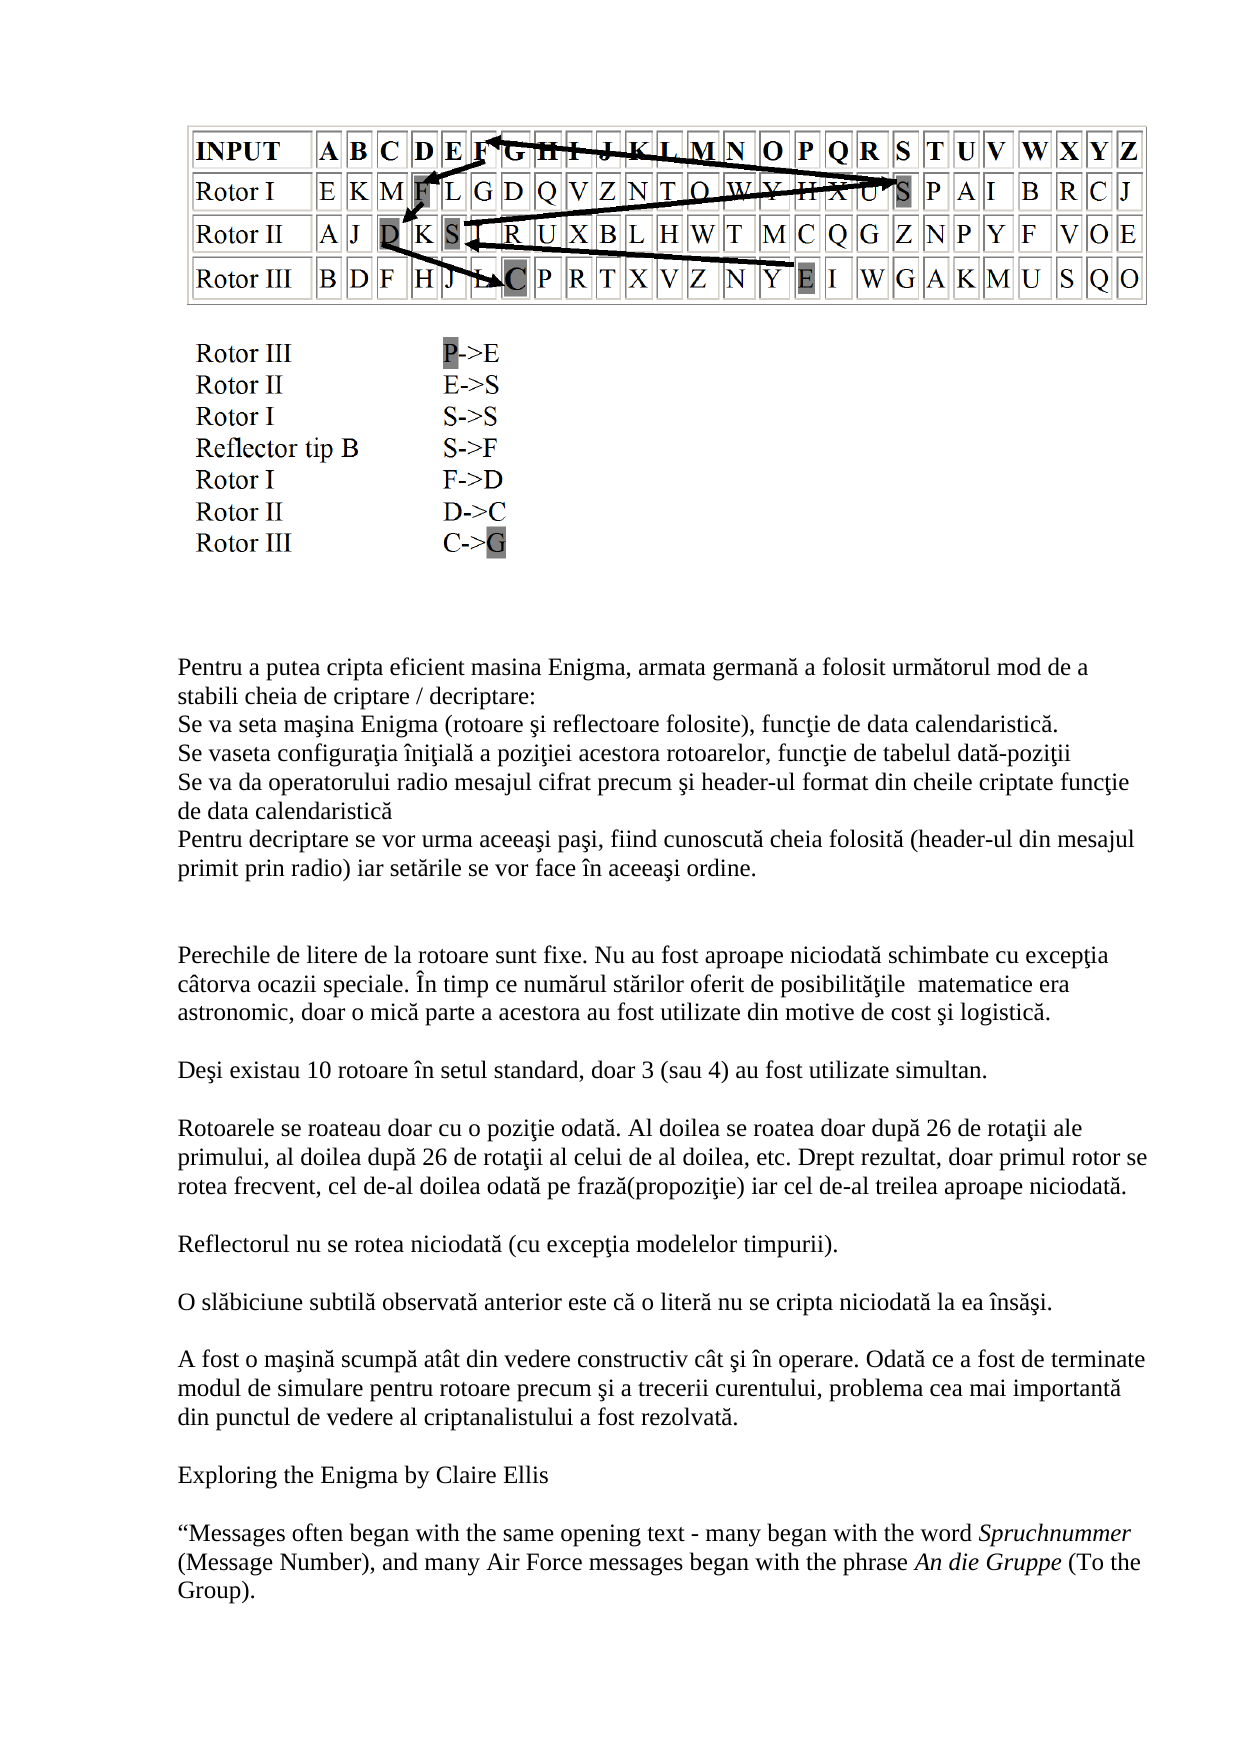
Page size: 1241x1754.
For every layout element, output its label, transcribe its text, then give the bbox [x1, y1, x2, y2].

text Se vaseta configuraţia îniţială a poziţiei acestora rotoarelor, funcţie de tabelul dată-poziţii [177, 738, 1152, 767]
subtitle “Messages often began with the same opening text - many began with the word Spruchnummer (Message Number), and many Air Force messages began with the phrase An die Gruppe (To the Group). [177, 1518, 1152, 1604]
subtitle Deşi existau 10 rotoare în setul standard, doar 3 (sau 4) au fost utilizate simultan. [177, 1055, 1152, 1084]
subtitle Reflectorul nu se rotea niciodată (cu excepţia modelelor timpurii). [177, 1229, 1152, 1257]
text Pentru a putea cripta eficient masina Enigma, armata germană a folosit următorul mod de a stabili cheia de criptare / decriptare: [177, 652, 1152, 709]
picture [177, 118, 1152, 566]
subtitle A fost o maşină scumpă atât din vedere constructiv cât şi în operare. Odată ce a fost de terminate modul de simulare pentru rotoare precum şi a trecerii curentului, problema cea mai importantă din punctul de vedere al criptanalistului a fost rezolvată. [177, 1344, 1152, 1431]
text Se va da operatorului radio mesajul cifrat precum şi header-ul format din cheile criptate funcţie de data calendaristică [177, 767, 1152, 824]
subtitle Exploring the Enigma by Claire Ellis [177, 1460, 1152, 1489]
text Pentru decriptare se vor urma aceeaşi paşi, fiind cunoscută cheia folosită (header-ul din mesajul primit prin radio) iar setările se vor face în aceeaşi ordine. [177, 824, 1152, 882]
subtitle Perechile de litere de la rotoare sunt fixe. Nu au fost aproape niciodată schimbate cu excepţia câtorva ocazii speciale. În timp ce numărul stărilor oferit de posibilităţile matematice era astronomic, doar o mică parte a acestora au fost utilizate din motive de cost şi logistică. [177, 940, 1152, 1026]
text Se va seta maşina Enigma (rotoare şi reflectoare folosite), funcţie de data calendaristică. [177, 709, 1152, 738]
subtitle O slăbiciune subtilă observată anterior este că o literă nu se cripta niciodată la ea însăşi. [177, 1287, 1152, 1315]
subtitle Rotoarele se roateau doar cu o poziţie odată. Al doilea se roatea doar după 26 de rotaţii ale primului, al doilea după 26 de rotaţii al celui de al doilea, etc. Drept rezultat, doar primul rotor se rotea frecvent, cel de-al doilea odată pe frază(propoziţie) iar cel de-al treilea aproape niciodată. [177, 1113, 1152, 1199]
